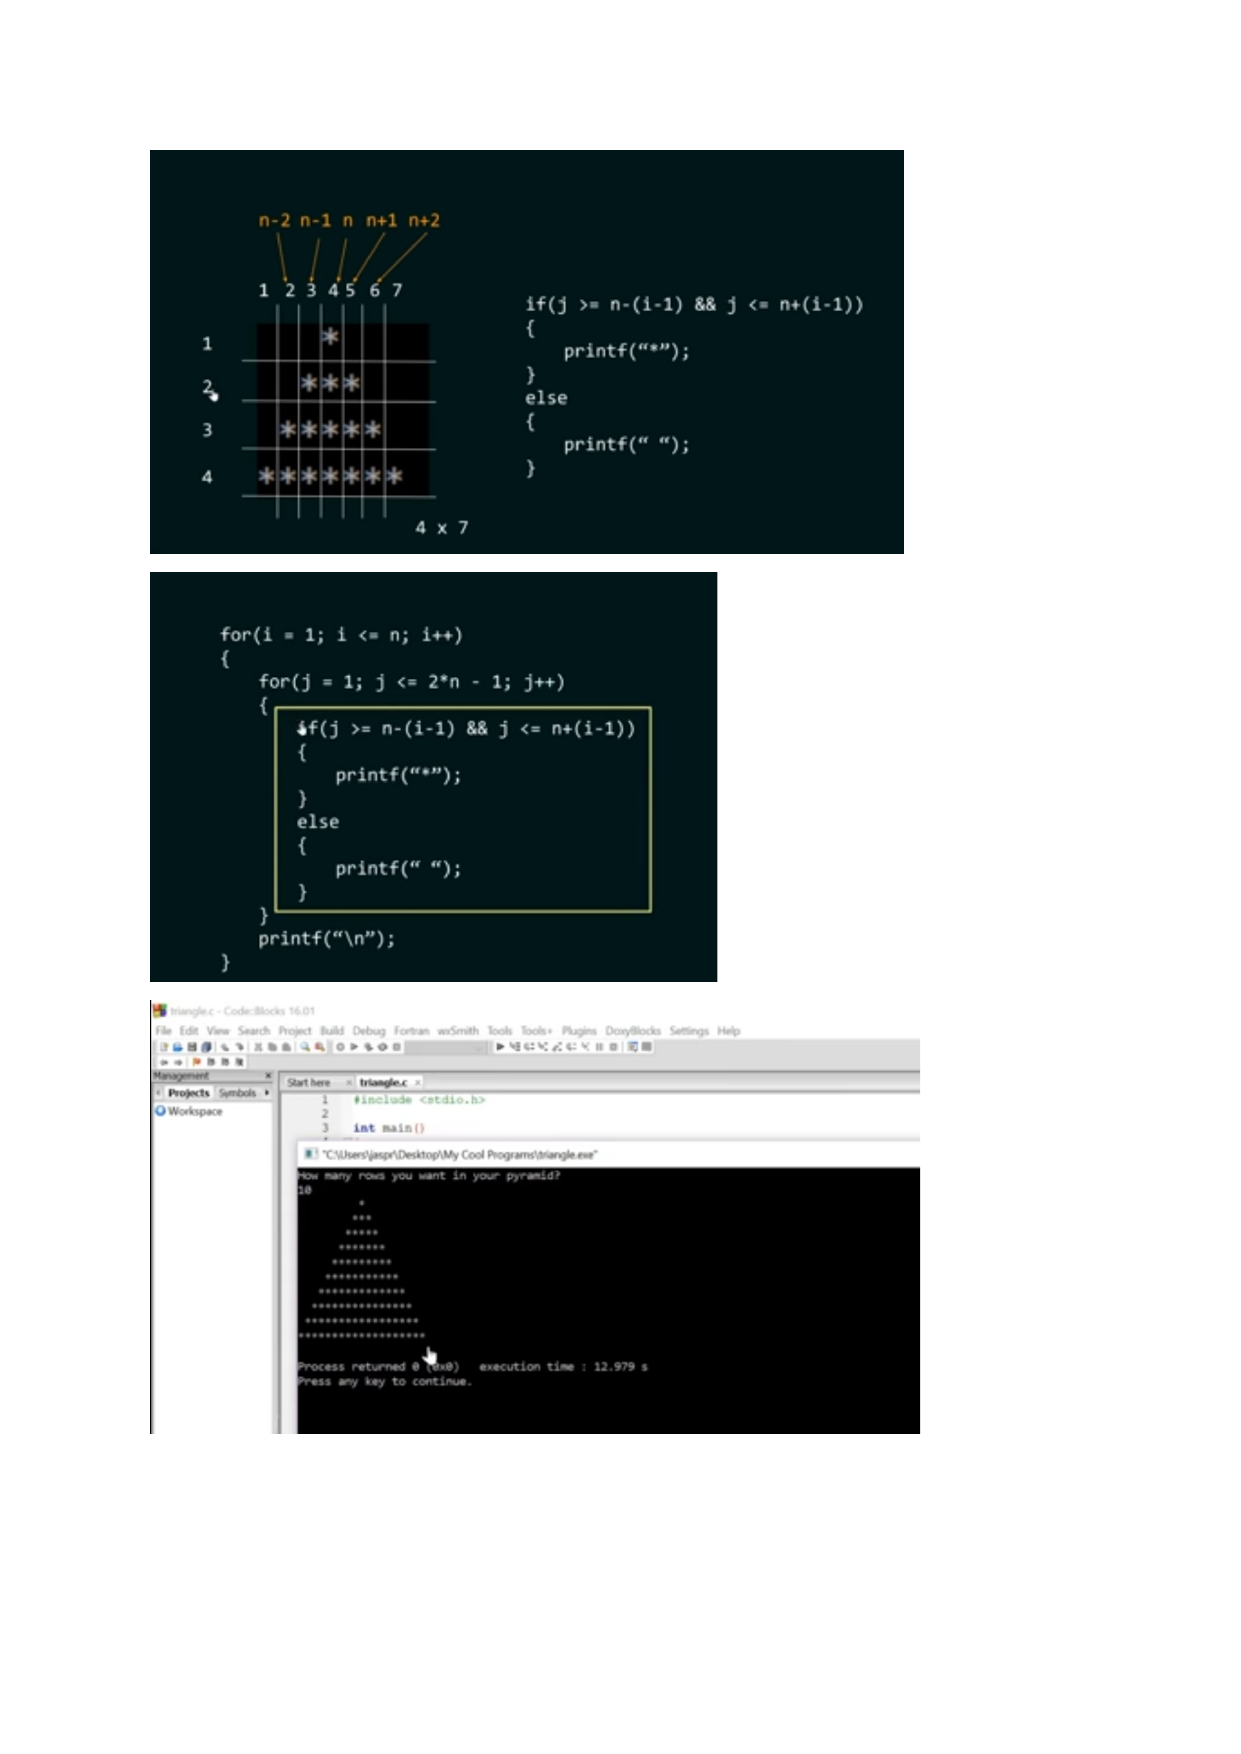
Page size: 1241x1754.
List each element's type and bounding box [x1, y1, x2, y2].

picture [150, 1000, 921, 1434]
picture [150, 150, 904, 554]
picture [150, 572, 718, 982]
